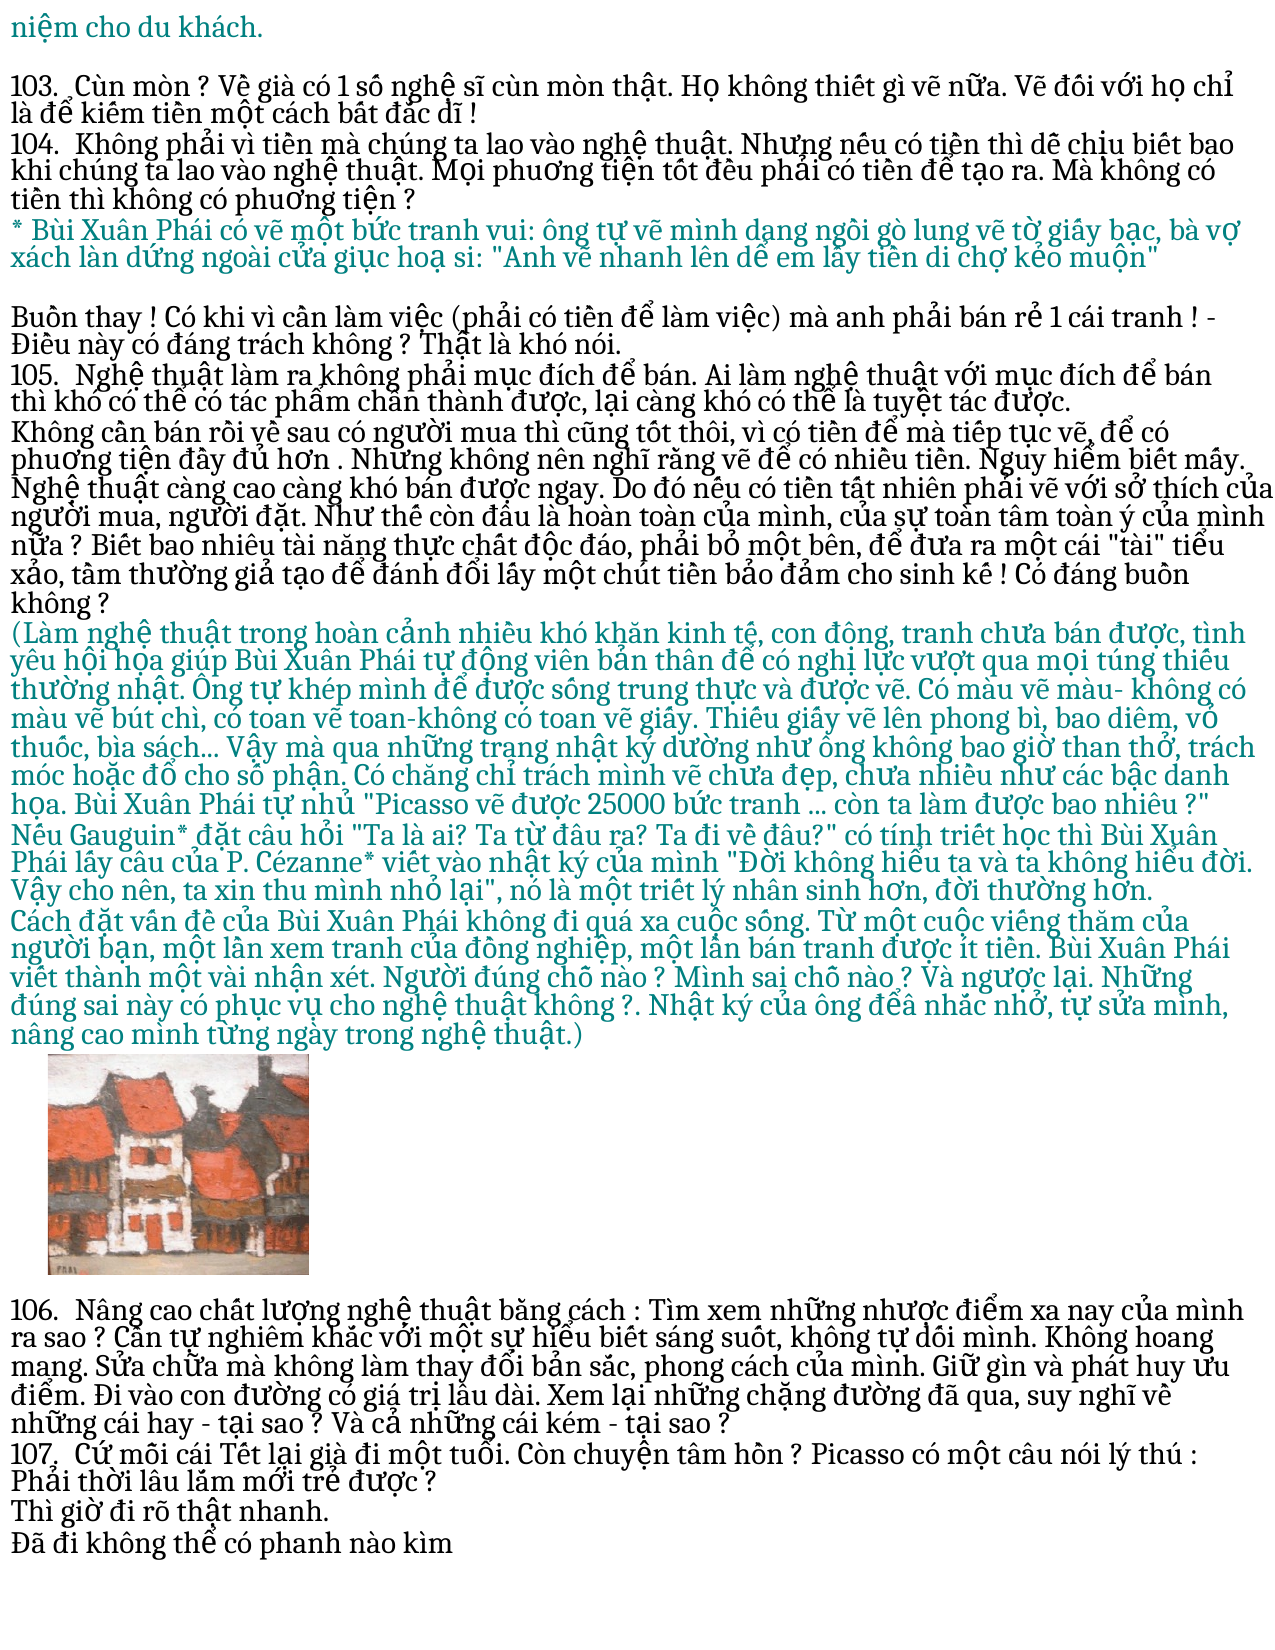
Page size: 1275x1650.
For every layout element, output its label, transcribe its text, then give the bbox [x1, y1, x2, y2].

list Cùn mòn ? Về già có 1 số nghệ sĩ cùn mòn thật. Họ không thiết gì vẽ nữa. Vẽ đối với họ chỉ là để kiếm tiền một cách bất đắc dĩ ! [10, 74, 1253, 131]
list Nâng cao chất lượng nghệ thuật bằng cách : Tìm xem những nhược điểm xa nay của mình ra sao ? Cần tự nghiêm khắc với một sự hiểu biết sáng suốt, không tự dối mình. Không hoang mang. Sửa chữa mà không làm thay đổi bản sắc, phong cách của mình. Giữ gìn và phát huy ưu điểm. Đi vào con đường có giá trị lâu dài. Xem lại những chặng đường đã qua, suy nghĩ về những cái hay - tại sao ? Và cả những cái kém - tại sao ? [10, 1298, 1256, 1441]
text Thì giờ đi rõ thật nhanh. [10, 1499, 1275, 1527]
text niệm cho du khách. [10, 9, 1275, 45]
list Không phải vì tiền mà chúng ta lao vào nghệ thuật. Nhưng nếu có tiền thì dễ chịu biết bao khi chúng ta lao vào nghệ thuật. Mọi phuơng tiện tốt đều phải có tiền để tạo ra. Mà không có tiền thì không có phuơng tiện ? [10, 131, 1256, 217]
text Đã đi không thể có phanh nào kìm [10, 1527, 1275, 1560]
list Nghệ thuật làm ra không phải mục đích để bán. Ai làm nghệ thuật với mục đích để bán thì khó có thể có tác phẩm chân thành được, lại càng khó có thể là tuyệt tác được. [10, 362, 1255, 420]
text Nếu Gauguin* đặt câu hỏi "Ta là ai? Ta từ đâu ra? Ta đi về đâu?" có tính triết học thì Bùi Xuân Phái lấy câu của P. Cézanne* viết vào nhật ký của mình "Đời không hiểu ta và ta không hiểu đời. Vậy cho nên, ta xin thu mình nhỏ lại", nó là một triết lý nhân sinh hơn, đời thường hơn. [10, 822, 1261, 909]
text Cách đặt vấn đề của Bùi Xuân Phái không đi quá xa cuộc sống. Từ một cuộc viếng thăm của người bạn, một lần xem tranh của đồng nghiệp, một lần bán tranh được ít tiền. Bùi Xuân Phái viết thành một vài nhận xét. Người đúng chỗ nào ? Mình sai chỗ nào ? Và ngược lại. Những đúng sai này có phục vụ cho nghệ thuật không ?. Nhật ký của ông đểâ nhắc nhở, tự sửa mình, nâng cao mình từng ngày trong nghệ thuật.) [10, 909, 1244, 1052]
picture [47, 1054, 309, 1275]
list Cứ mỗi cái Tết lại già đi một tuổi. Còn chuyện tâm hồn ? Picasso có một câu nói lý thú : Phải thời lâu lắm mới trẻ được ? [10, 1442, 1215, 1499]
list Bùi Xuân Phái có vẽ một bức tranh vui: ông tự vẽ mình dang ngồi gò lung vẽ tờ giấy bạc, bà vợ xách làn dứng ngoài cửa giục hoạ si: "Anh vẽ nhanh lên dể em lấy tiền di chợ kẻo muộn" [10, 217, 1265, 275]
text Buồn thay ! Có khi vì cần làm việc (phải có tiền để làm việc) mà anh phải bán rẻ 1 cái tranh ! - Điều này có đáng trách không ? Thật là khó nói. [10, 305, 1275, 362]
text (Làm nghệ thuật trong hoàn cảnh nhiều khó khăn kinh tế, con đông, tranh chưa bán được, tình yêu hội họa giúp Bùi Xuân Phái tự động viên bản thân để có nghị lực vượt qua mọi túng thiếu thường nhật. Ông tự khép mình để được sống trung thực và được vẽ. Có màu vẽ màu- không có màu vẽ bút chì, có toan vẽ toan-không có toan vẽ giấy. Thiếu giấy vẽ lên phong bì, bao diêm, vỏ thuốc, bìa sách... Vậy mà qua những trang nhật ký dường như ông không bao giờ than thở, trách móc hoặc đổ cho số phận. Có chăng chỉ trách mình vẽ chưa đẹp, chưa nhiều như các bậc danh họa. Bùi Xuân Phái tự nhủ "Picasso vẽ được 25000 bức tranh ... còn ta làm được bao nhiêu ?" [10, 621, 1268, 822]
text Không cần bán rồi về sau có người mua thì cũng tốt thôi, vì có tiền để mà tiếp tục vẽ, để có phuơng tiện đầy đủ hơn . Nhưng không nên nghĩ rằng vẽ để có nhiều tiền. Nguy hiểm biết mấy. Nghệ thuật càng cao càng khó bán được ngay. Do đó nếu có tiền tất nhiên phải vẽ với sở thích của người mua, người đặt. Như thế còn đâu là hoàn toàn của mình, của sự toàn tâm toàn ý của mình nữa ? Biết bao nhiêu tài năng thực chất độc đáo, phải bỏ một bên, để đưa ra một cái "tài" tiểu xảo, tầm thường giả tạo để đánh đổi lấy một chút tiền bảo đảm cho sinh kế ! Có đáng buồn không ? [10, 420, 1275, 621]
